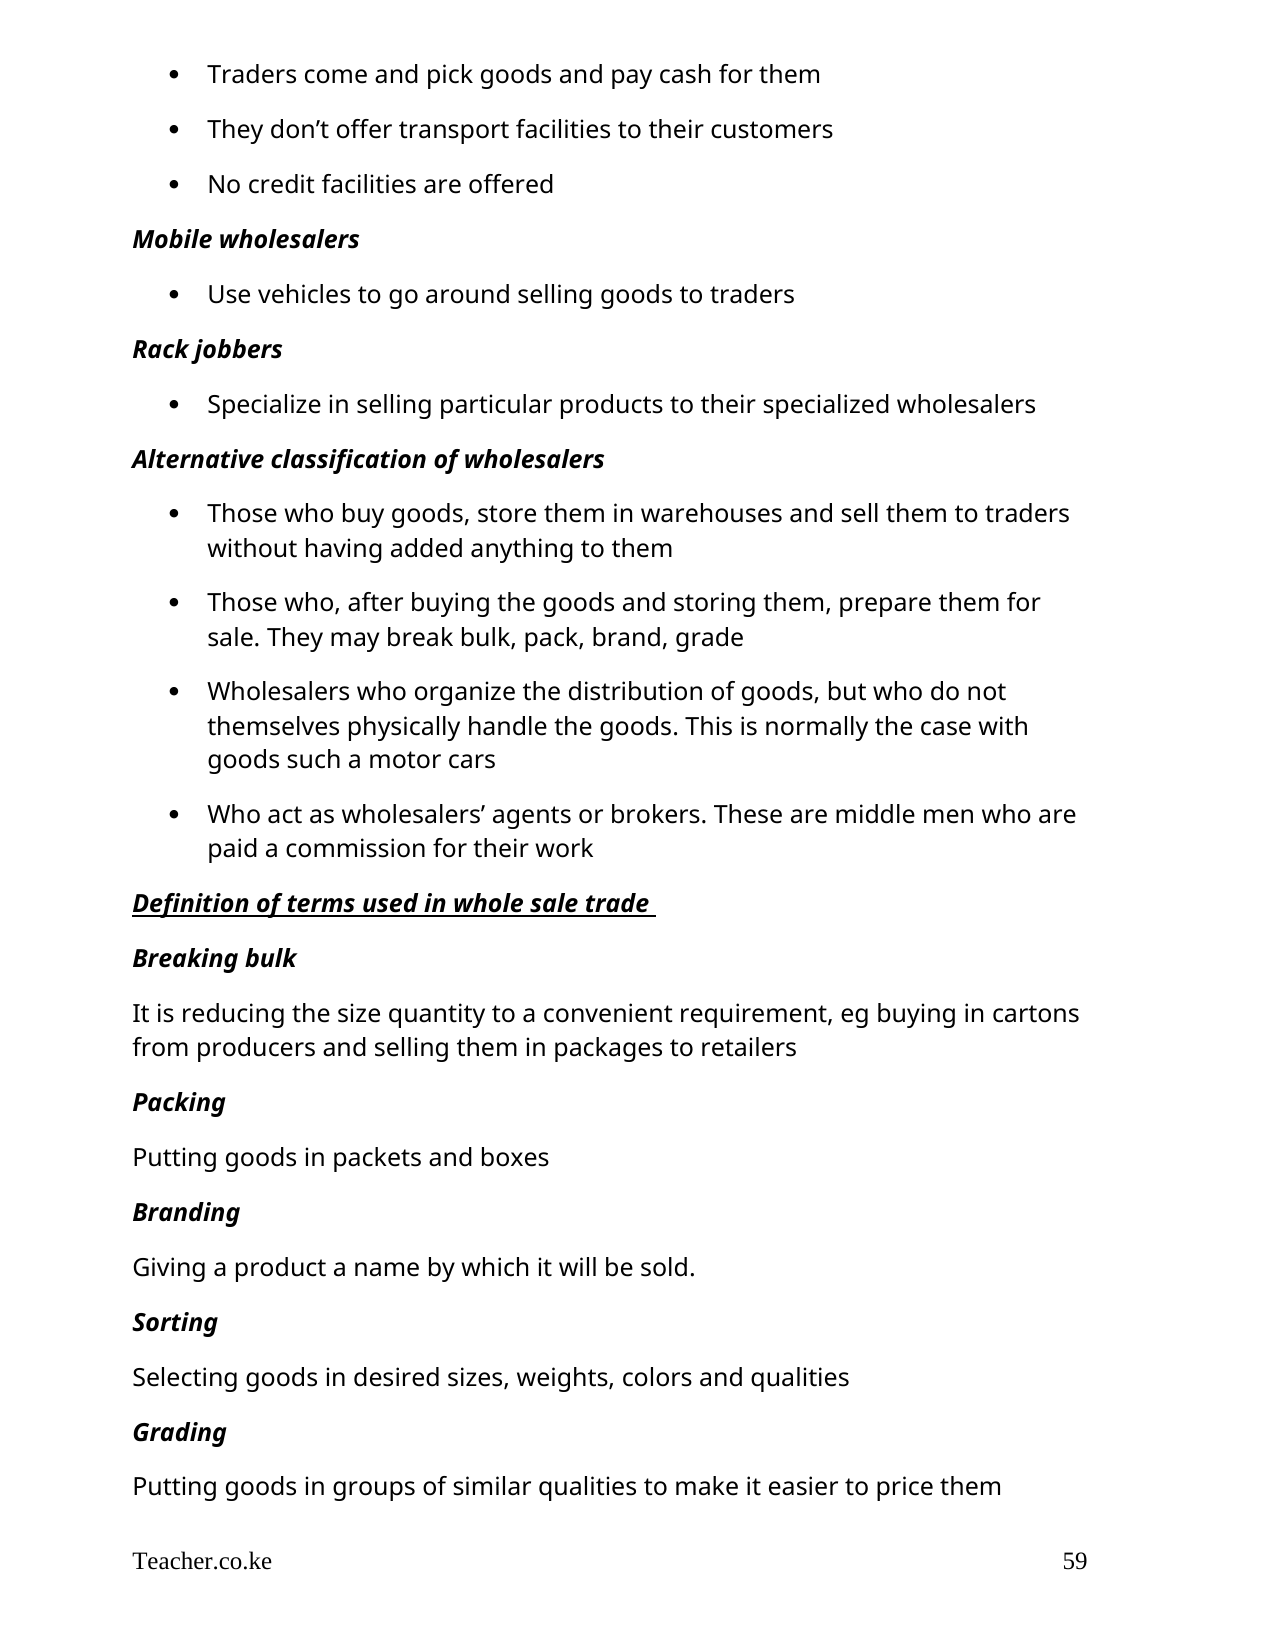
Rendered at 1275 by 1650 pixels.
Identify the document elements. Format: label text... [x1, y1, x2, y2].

text Selecting goods in desired sizes, weights, colors and qualities [132, 1359, 1087, 1393]
list Specialize in selling particular products to their specialized wholesalers [169, 386, 1087, 420]
list Those who buy goods, store them in warehouses and sell them to traders without having added anything to them [169, 496, 1087, 564]
text Breaking bulk [132, 941, 1087, 975]
list No credit facilities are offered [169, 167, 1087, 201]
list Wholesalers who organize the distribution of goods, but who do not themselves physically handle the goods. This is normally the case with goods such a motor cars [169, 674, 1087, 776]
text Rack jobbers [132, 331, 1087, 366]
text Sorting [132, 1304, 1087, 1338]
text Branding [132, 1194, 1087, 1229]
text Putting goods in groups of similar qualities to make it easier to price them [132, 1469, 1087, 1503]
text Mobile wholesalers [132, 222, 1087, 256]
text Giving a product a name by which it will be sold. [132, 1249, 1087, 1283]
list They don’t offer transport facilities to their customers [169, 112, 1087, 146]
list Those who, after buying the goods and storing them, prepare them for sale. They may break bulk, pack, brand, grade [169, 585, 1087, 653]
list Who act as wholesalers’ agents or brokers. These are middle men who are paid a commission for their work [169, 797, 1087, 865]
text Packing [132, 1085, 1087, 1119]
text Putting goods in packets and boxes [132, 1140, 1087, 1174]
list Traders come and pick goods and pay cash for them [169, 57, 1087, 91]
text Definition of terms used in whole sale trade [132, 886, 1087, 920]
text Alternative classification of wholesalers [132, 441, 1087, 475]
text It is reducing the size quantity to a convenient requirement, eg buying in cartons from producers and selling them in packages to retailers [132, 996, 1087, 1064]
list Use vehicles to go around selling goods to traders [169, 277, 1087, 311]
text Grading [132, 1414, 1087, 1448]
